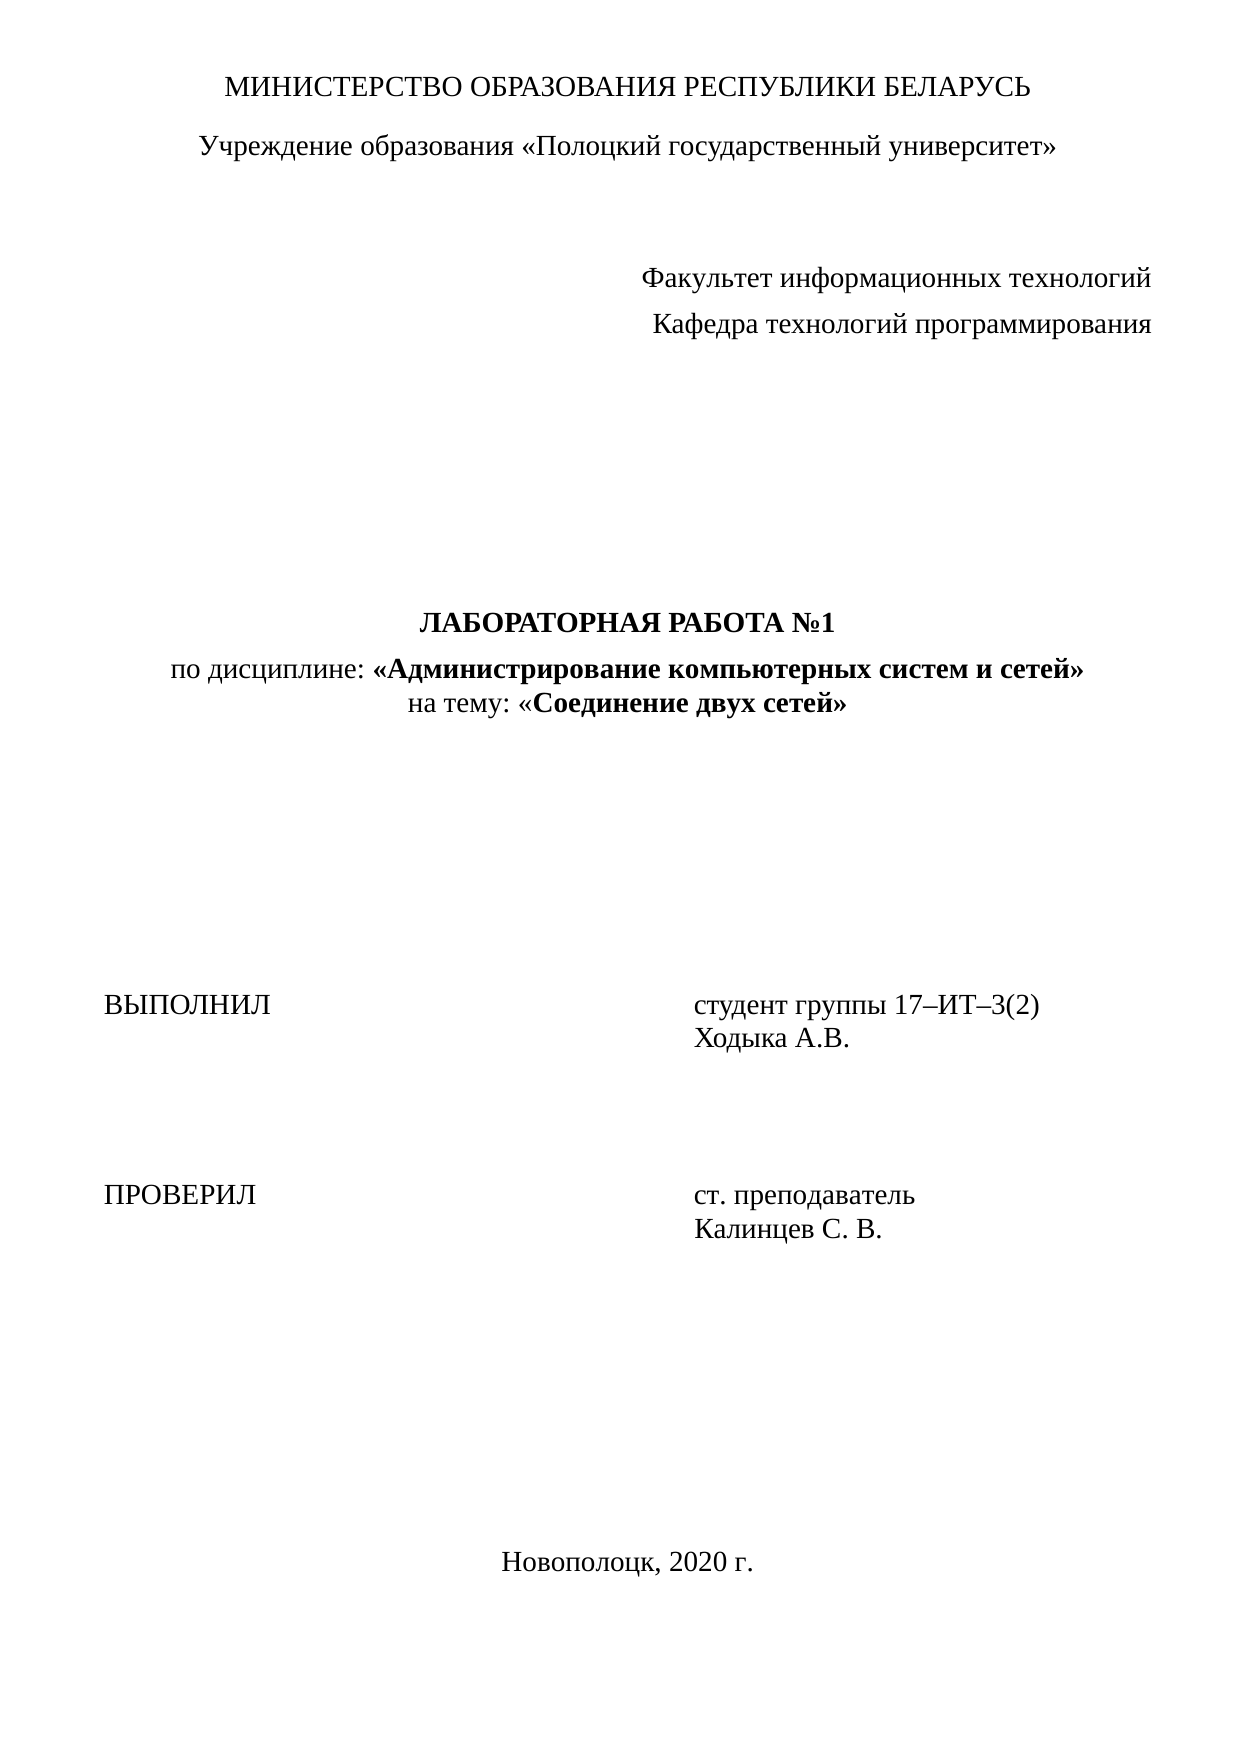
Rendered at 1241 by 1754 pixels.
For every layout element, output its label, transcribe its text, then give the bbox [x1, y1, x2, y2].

text по дисциплине: «Администрирование компьютерных систем и сетей» [103, 651, 1152, 685]
text ВЫПОЛНИЛ студент группы 17–ИТ–3(2) [103, 987, 1152, 1020]
text на тему: «Соединение двух сетей» [103, 685, 1152, 718]
text Ходыка А.В. [132, 1020, 1152, 1054]
text Учреждение образования «Полоцкий государственный университет» [103, 128, 1152, 161]
text ПРОВЕРИЛ ст. преподаватель [103, 1177, 1152, 1211]
text Новополоцк, 2020 г. [103, 1544, 1152, 1577]
text Кафедра технологий программирования [103, 306, 1152, 339]
text МИНИСТЕРСТВО ОБРАЗОВАНИЯ РЕСПУБЛИКИ БЕЛАРУСЬ [103, 69, 1152, 103]
text ЛАБОРАТОРНАЯ РАБОТА №1 [103, 605, 1152, 639]
text Факультет информационных технологий [132, 260, 1152, 293]
text Калинцев С. В. [103, 1211, 1152, 1244]
